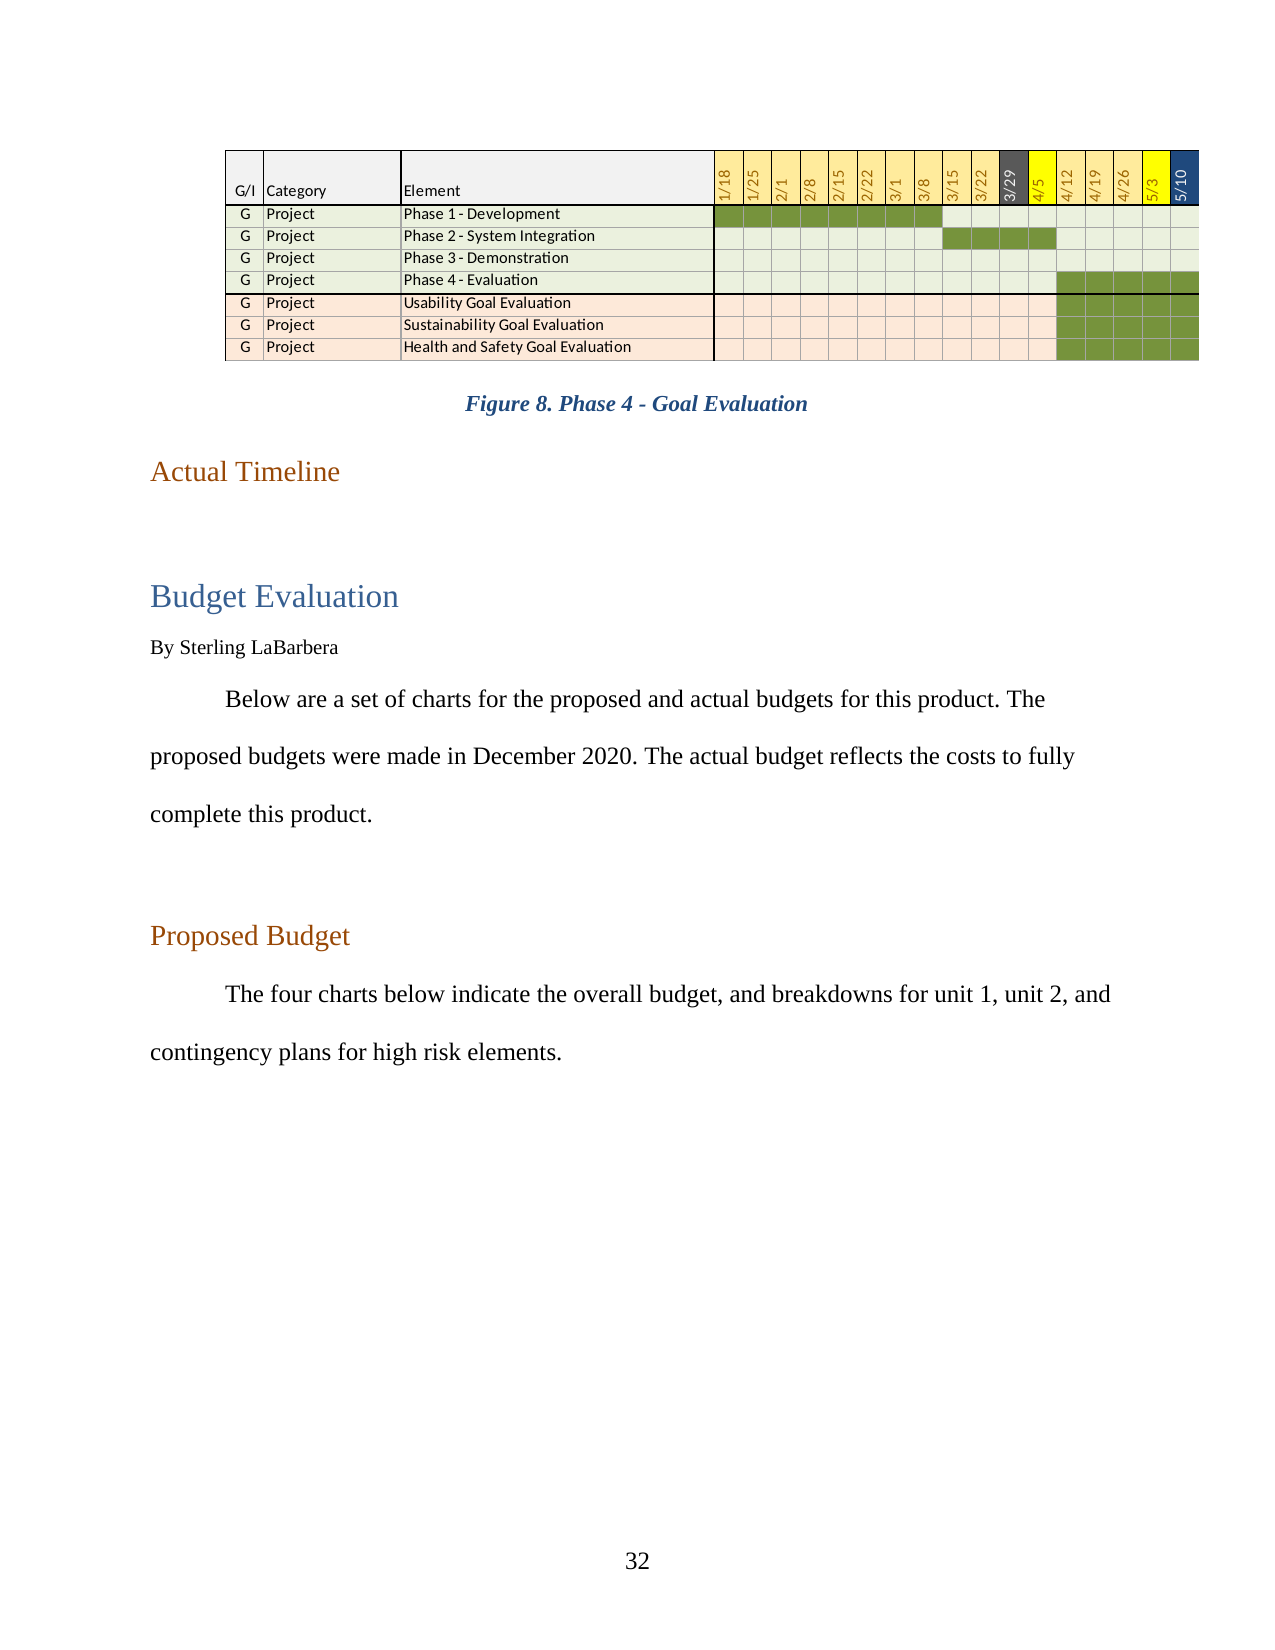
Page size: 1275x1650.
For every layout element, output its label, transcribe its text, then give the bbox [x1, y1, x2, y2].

subtitle Proposed Budget [150, 918, 1125, 952]
subtitle Actual Timeline [150, 454, 1125, 487]
text The four charts below indicate the overall budget, and breakdowns for unit 1, unit 2, and contingency plans for high risk elements. [150, 979, 1125, 1065]
text Below are a set of charts for the proposed and actual budgets for this product. The proposed budgets were made in December 2020. The actual budget reflects the costs to fully complete this product. [150, 684, 1125, 828]
subtitle Budget Evaluation [150, 577, 1125, 615]
text By Sterling LaBarbera [150, 635, 1125, 659]
